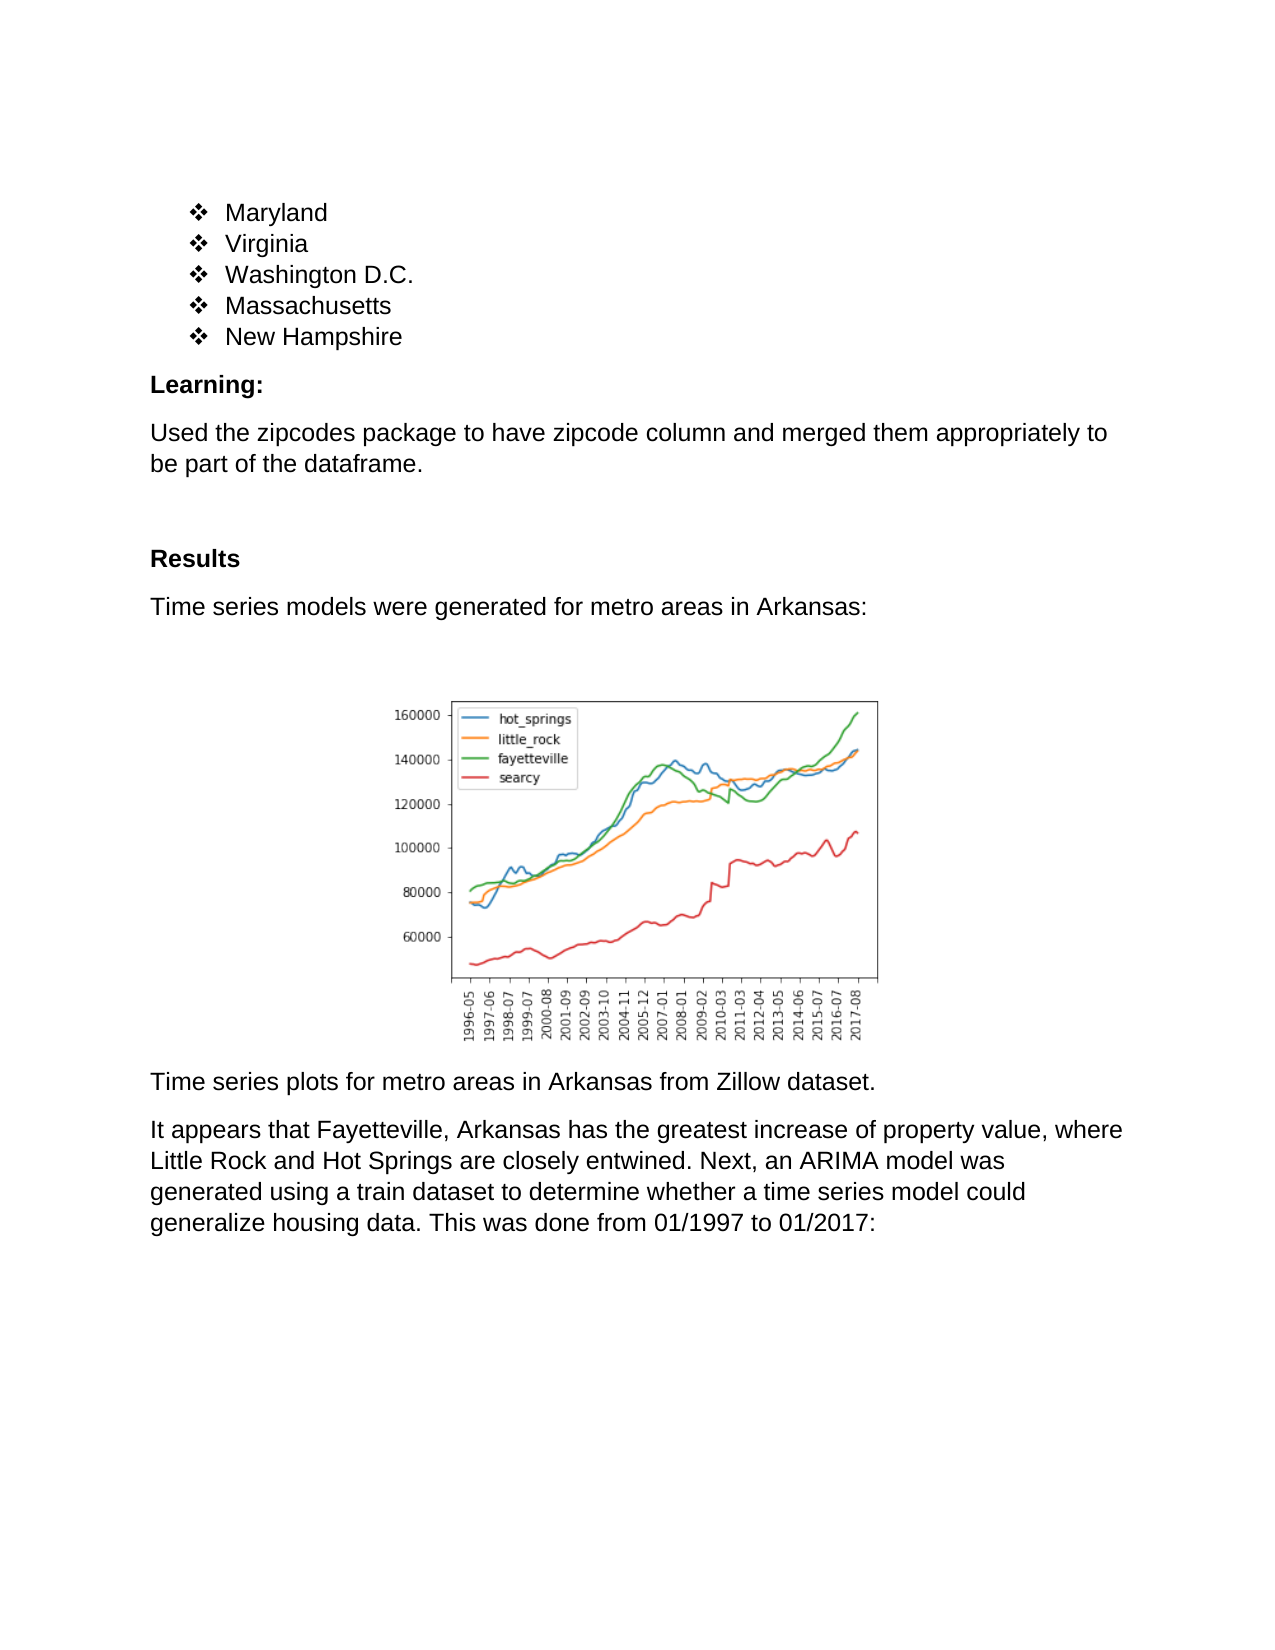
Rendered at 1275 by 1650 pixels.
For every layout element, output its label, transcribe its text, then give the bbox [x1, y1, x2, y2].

list Washington D.C. [187, 260, 1125, 289]
text Time series plots for metro areas in Arkansas from Zillow dataset. [150, 1067, 1125, 1096]
text Time series models were generated for metro areas in Arkansas: [150, 592, 1125, 621]
text Results [150, 544, 1125, 573]
picture [385, 687, 890, 1049]
list New Hampshire [187, 322, 1125, 351]
text Used the zipcodes package to have zipcode column and merged them appropriately to be part of the dataframe. [150, 418, 1125, 478]
text It appears that Fayetteville, Arkansas has the greatest increase of property value, where Little Rock and Hot Springs are closely entwined. Next, an ARIMA model was generated using a train dataset to determine whether a time series model could generalize housing data. This was done from 01/1997 to 01/2017: [150, 1115, 1125, 1237]
text Learning: [150, 370, 1125, 399]
list Maryland [187, 198, 1125, 227]
list Massachusetts [187, 291, 1125, 320]
list Virginia [187, 229, 1125, 258]
